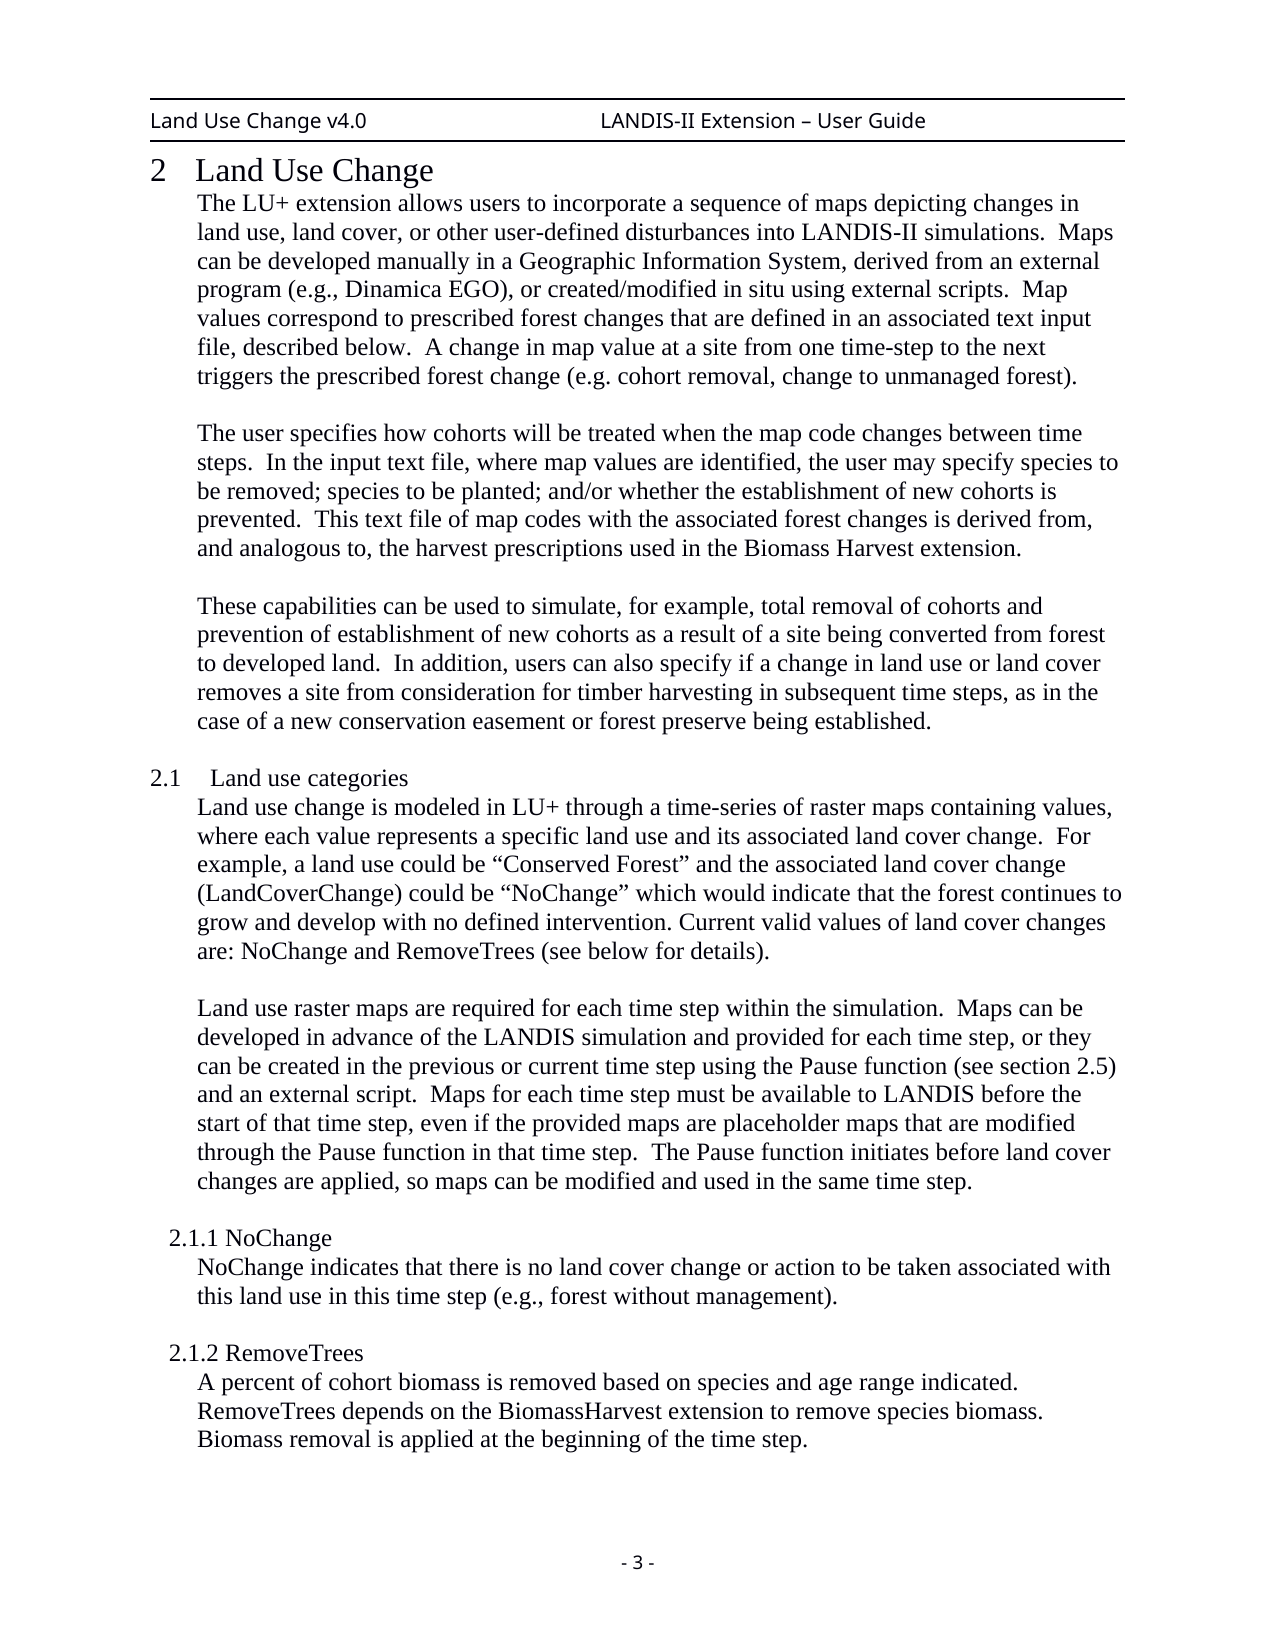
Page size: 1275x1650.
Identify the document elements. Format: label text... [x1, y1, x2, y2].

text Land use change is modeled in LU+ through a time-series of raster maps containing values, where each value represents a specific land use and its associated land cover change. For example, a land use could be “Conserved Forest” and the associated land cover change (LandCoverChange) could be “NoChange” which would indicate that the forest continues to grow and develop with no defined intervention. Current valid values of land cover changes are: NoChange and RemoveTrees (see below for details). [197, 792, 1125, 964]
subtitle NoChange [169, 1223, 1125, 1252]
text A percent of cohort biomass is removed based on species and age range indicated. RemoveTrees depends on the BiomassHarvest extension to remove species biomass. Biomass removal is applied at the beginning of the time step. [197, 1367, 1125, 1453]
text Land use raster maps are required for each time step within the simulation. Maps can be developed in advance of the LANDIS simulation and provided for each time step, or they can be created in the previous or current time step using the Pause function (see section 2.5) and an external script. Maps for each time step must be available to LANDIS before the start of that time step, even if the provided maps are placeholder maps that are modified through the Pause function in that time step. The Pause function initiates before land cover changes are applied, so maps can be modified and used in the same time step. [197, 993, 1125, 1194]
text The LU+ extension allows users to incorporate a sequence of maps depicting changes in land use, land cover, or other user-defined disturbances into LANDIS-II simulations. Maps can be developed manually in a Geographic Information System, derived from an external program (e.g., Dinamica EGO), or created/modified in situ using external scripts. Map values correspond to prescribed forest changes that are defined in an associated text input file, described below. A change in map value at a site from one time-step to the next triggers the prescribed forest change (e.g. cohort removal, change to unmanaged forest). [197, 188, 1125, 389]
subtitle Land Use Change [150, 150, 1125, 188]
text These capabilities can be used to simulate, for example, total removal of cohorts and prevention of establishment of new cohorts as a result of a site being converted from forest to developed land. In addition, users can also specify if a change in land use or land cover removes a site from consideration for timber harvesting in subsequent time steps, as in the case of a new conservation easement or forest preserve being established. [197, 591, 1125, 734]
subtitle RemoveTrees [169, 1338, 1125, 1367]
subtitle Land use categories [150, 763, 1125, 792]
text The user specifies how cohorts will be treated when the map code changes between time steps. In the input text file, where map values are identified, the user may specify species to be removed; species to be planted; and/or whether the establishment of new cohorts is prevented. This text file of map codes with the associated forest changes is derived from, and analogous to, the harvest prescriptions used in the Biomass Harvest extension. [197, 418, 1125, 562]
text NoChange indicates that there is no land cover change or action to be taken associated with this land use in this time step (e.g., forest without management). [197, 1252, 1125, 1309]
